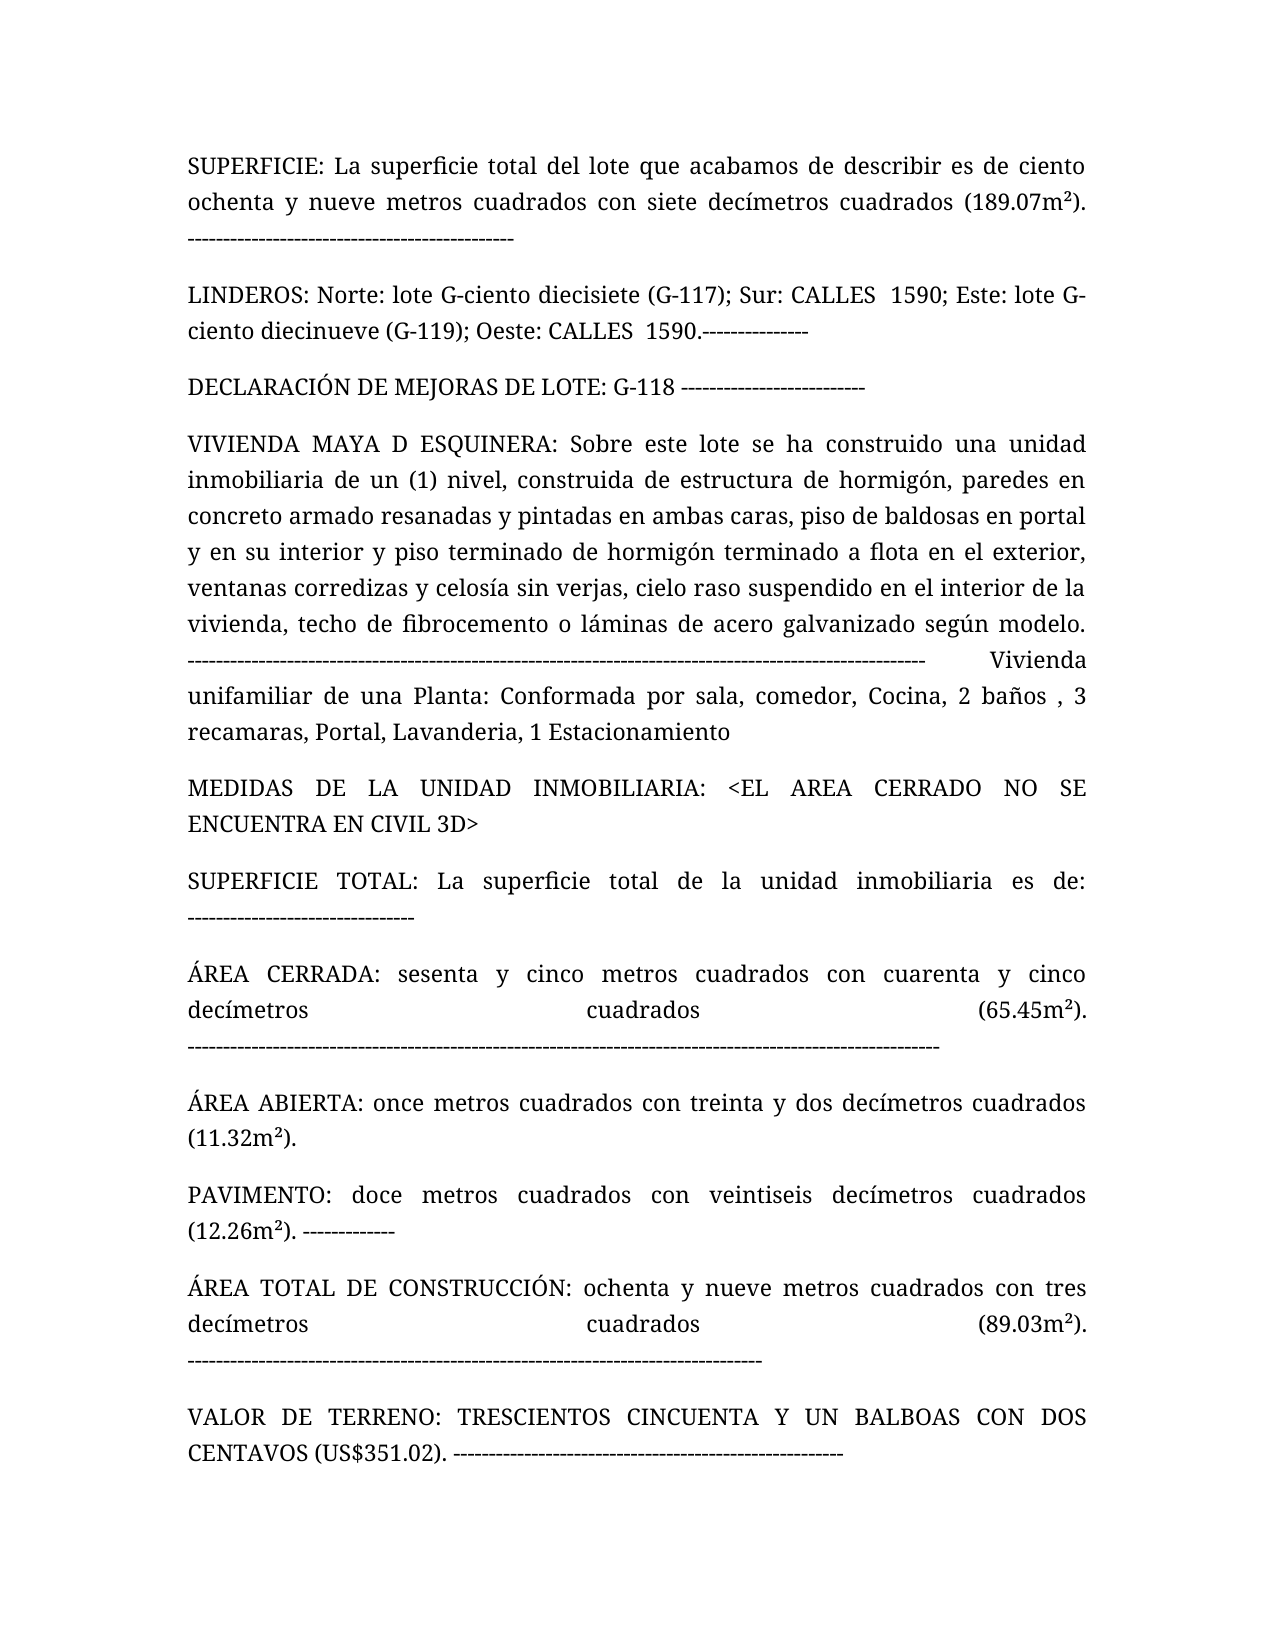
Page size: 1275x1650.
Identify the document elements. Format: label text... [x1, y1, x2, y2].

text DECLARACIÓN DE MEJORAS DE LOTE: G-118 -------------------------- [187, 371, 1087, 403]
text MEDIDAS DE LA UNIDAD INMOBILIARIA: <EL AREA CERRADO NO SE ENCUENTRA EN CIVIL 3D> [187, 772, 1087, 839]
text PAVIMENTO: doce metros cuadrados con veintiseis decímetros cuadrados (12.26m²). ------------- [187, 1179, 1087, 1246]
text ÁREA TOTAL DE CONSTRUCCIÓN: ochenta y nueve metros cuadrados con tres decímetros cuadrados (89.03m²). --------------------------------------------------------------------------------- [187, 1272, 1087, 1375]
text ÁREA CERRADA: sesenta y cinco metros cuadrados con cuarenta y cinco decímetros cuadrados (65.45m²). ---------------------------------------------------------------------------------------------------------- [187, 958, 1087, 1061]
text ÁREA ABIERTA: once metros cuadrados con treinta y dos decímetros cuadrados (11.32m²). [187, 1086, 1087, 1154]
text SUPERFICIE: La superficie total del lote que acabamos de describir es de ciento ochenta y nueve metros cuadrados con siete decímetros cuadrados (189.07m²). ---------------------------------------------- [187, 150, 1087, 253]
text LINDEROS: Norte: lote G-ciento diecisiete (G-117); Sur: CALLES 1590; Este: lote G-ciento diecinueve (G-119); Oeste: CALLES 1590.--------------- [187, 279, 1087, 346]
text SUPERFICIE TOTAL: La superficie total de la unidad inmobiliaria es de: -------------------------------- [187, 865, 1087, 932]
text VIVIENDA MAYA D ESQUINERA: Sobre este lote se ha construido una unidad inmobiliaria de un (1) nivel, construida de estructura de hormigón, paredes en concreto armado resanadas y pintadas en ambas caras, piso de baldosas en portal y en su interior y piso terminado de hormigón terminado a flota en el exterior, ventanas corredizas y celosía sin verjas, cielo raso suspendido en el interior de la vivienda, techo de fibrocemento o láminas de acero galvanizado según modelo. -------------------------------------------------------------------------------------------------------- Vivienda unifamiliar de una Planta: Conformada por sala, comedor, Cocina, 2 baños , 3 recamaras, Portal, Lavanderia, 1 Estacionamiento [187, 428, 1087, 747]
text VALOR DE TERRENO: TRESCIENTOS CINCUENTA Y UN BALBOAS CON DOS CENTAVOS (US$351.02). ------------------------------------------------------- [187, 1401, 1087, 1468]
